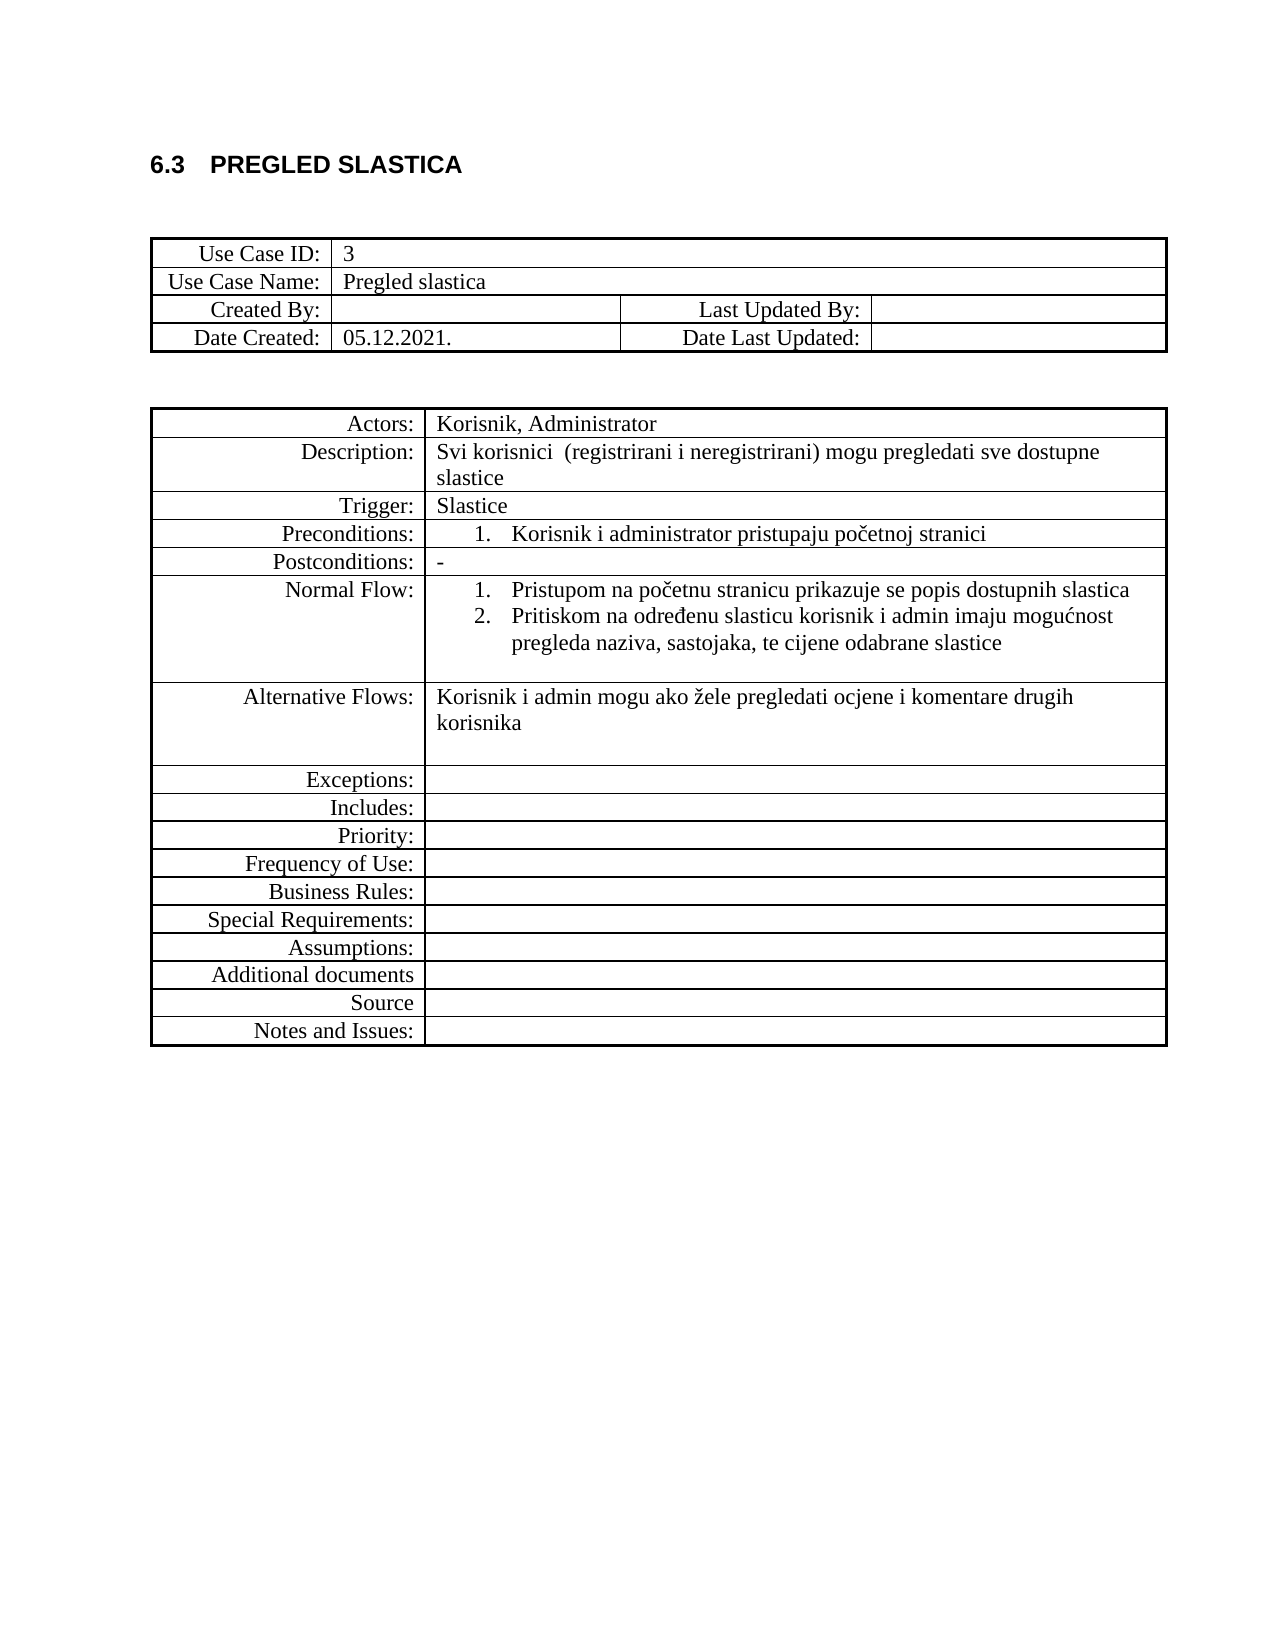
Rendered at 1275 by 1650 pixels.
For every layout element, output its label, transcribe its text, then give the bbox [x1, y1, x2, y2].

table_cell Use Case Name: [153, 268, 331, 294]
table_cell Frequency of Use: [153, 850, 424, 876]
table_cell Exceptions: [153, 766, 424, 792]
table_cell [426, 878, 1165, 904]
table_header 3 [332, 240, 1165, 266]
table_cell [426, 962, 1165, 988]
table_cell Notes and Issues: [153, 1017, 424, 1044]
table_cell Postconditions: [153, 548, 424, 574]
table_cell Last Updated By: [621, 296, 871, 322]
table_header Korisnik, Administrator [426, 410, 1165, 437]
table_cell Korisnik i admin mogu ako žele pregledati ocjene i komentare drugih korisnika [426, 683, 1165, 764]
table_cell Includes: [153, 794, 424, 820]
table_header Actors: [153, 410, 424, 437]
table_cell Description: [153, 438, 424, 491]
table_header Use Case ID: [153, 240, 331, 266]
table_cell [426, 850, 1165, 876]
table_cell [426, 990, 1165, 1016]
table_cell Pregled slastica [332, 268, 1165, 294]
table_cell Assumptions: [153, 934, 424, 960]
table_cell [426, 822, 1165, 848]
table_cell Svi korisnici (registrirani i neregistrirani) mogu pregledati sve dostupne slastice [426, 438, 1165, 491]
table_cell Created By: [153, 296, 331, 322]
table_cell [872, 296, 1165, 322]
table_cell Source [153, 990, 424, 1016]
table_cell Preconditions: [153, 520, 424, 547]
table_cell [426, 934, 1165, 960]
table_cell [426, 1017, 1165, 1044]
table_cell Normal Flow: [153, 576, 424, 682]
table_cell Date Last Updated: [621, 324, 871, 350]
table_cell Alternative Flows: [153, 683, 424, 764]
table_cell Additional documents [153, 962, 424, 988]
table_cell Priority: [153, 822, 424, 848]
table_cell Korisnik i administrator pristupaju početnoj stranici [426, 520, 1165, 547]
table_cell Business Rules: [153, 878, 424, 904]
table_cell [872, 324, 1165, 350]
table_cell 05.12.2021. [332, 324, 620, 350]
table_cell Special Requirements: [153, 906, 424, 932]
table_cell - [426, 548, 1165, 574]
table_cell Trigger: [153, 492, 424, 519]
table_cell [426, 906, 1165, 932]
table_cell Slastice [426, 492, 1165, 519]
subtitle PREGLED SLASTICA [150, 150, 1125, 179]
table_cell [332, 296, 620, 322]
table_cell Date Created: [153, 324, 331, 350]
table_cell [426, 766, 1165, 792]
table_cell Pristupom na početnu stranicu prikazuje se popis dostupnih slastica Pritiskom na određenu slasticu korisnik i admin imaju mogućnost pregleda naziva, sastojaka, te cijene odabrane slastice [426, 576, 1165, 682]
table_cell [426, 794, 1165, 820]
